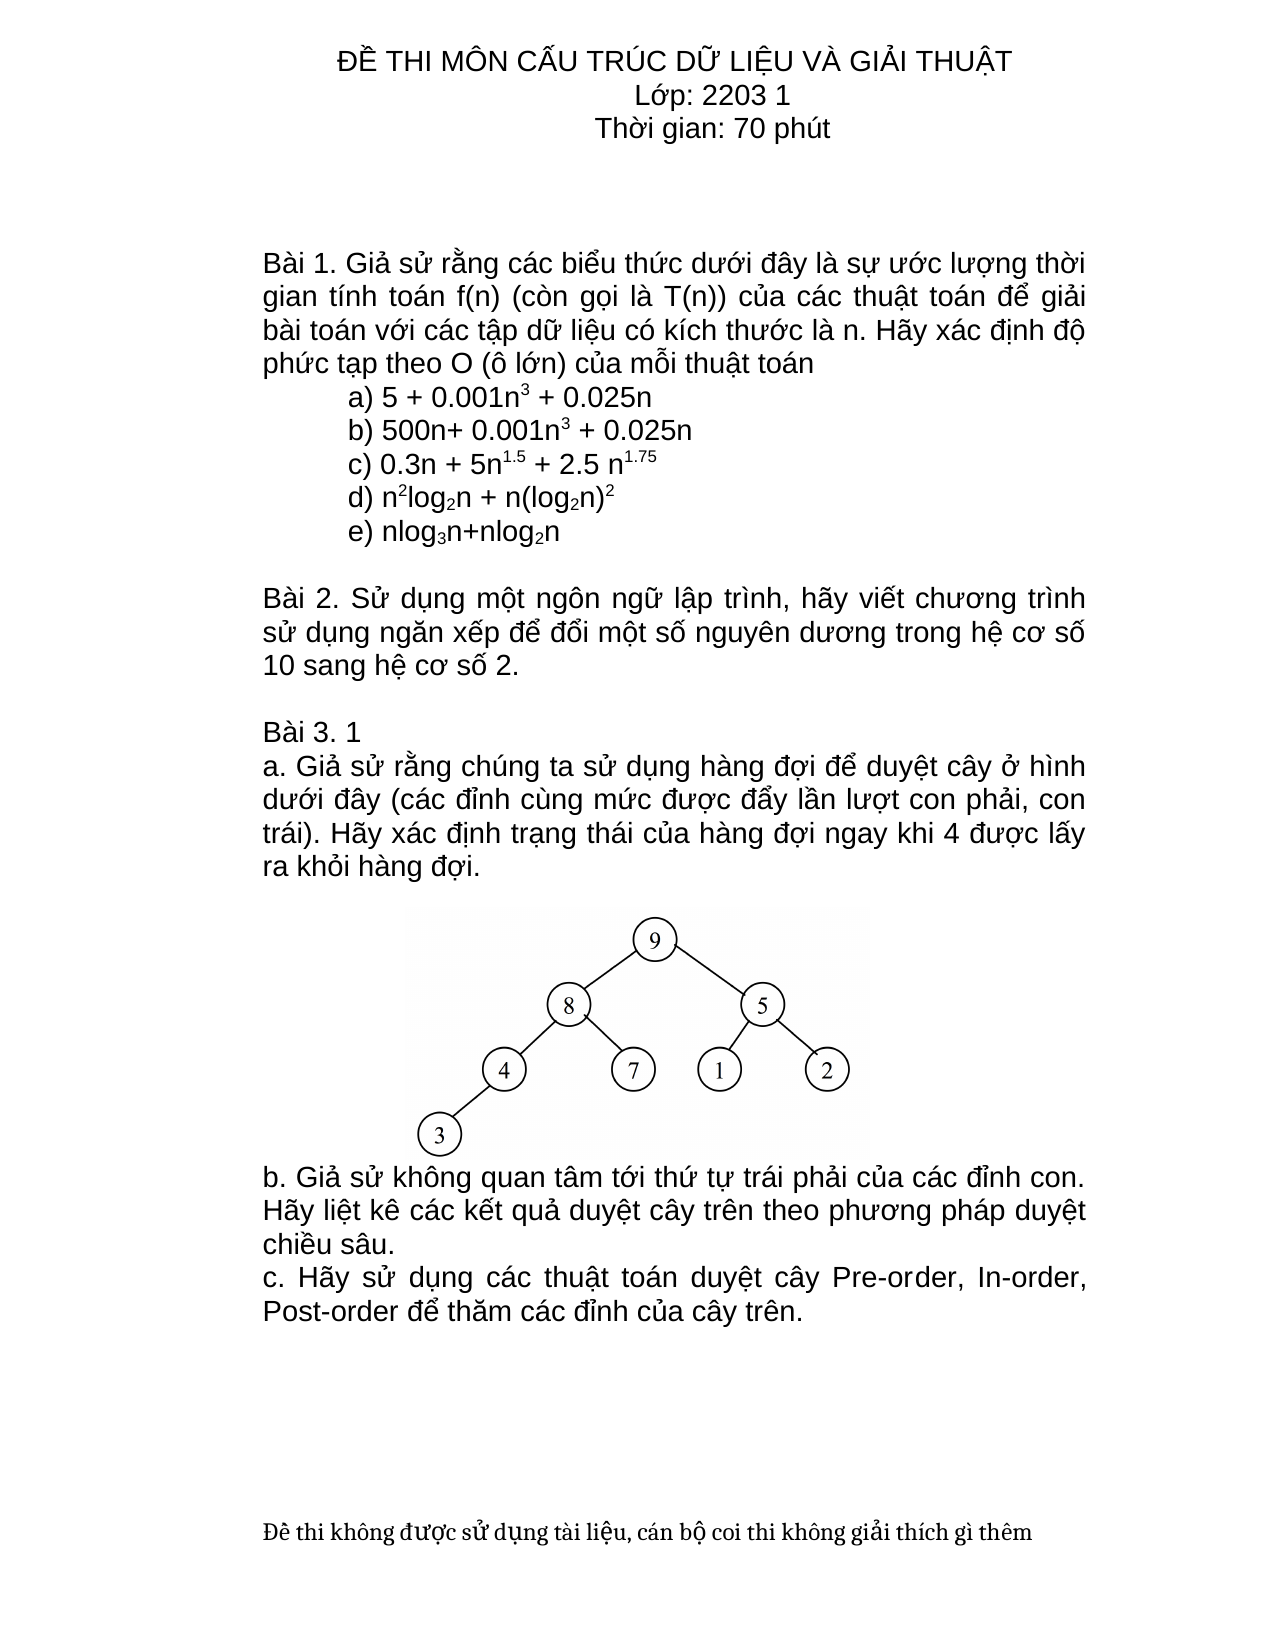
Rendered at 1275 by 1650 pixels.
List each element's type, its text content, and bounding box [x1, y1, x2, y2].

text a. Giả sử rằng chúng ta sử dụng hàng đợi để duyệt cây ở hình dưới đây (các đỉnh cùng mức được đẩy lần lượt con phải, con trái). Hãy xác định trạng thái của hàng đợi ngay khi 4 được lấy ra khỏi hàng đợi. [262, 749, 1087, 883]
table_cell b) 500n+ 0.001n3 + 0.025n [261, 413, 734, 447]
table_header a) 5 + 0.001n3 + 0.025n [261, 380, 734, 413]
table_cell d) n2log2n + n(log2n)2 [261, 480, 734, 514]
picture [405, 907, 871, 1160]
text b. Giả sử không quan tâm tới thứ tự trái phải của các đỉnh con. Hãy liệt kê các kết quả duyệt cây trên theo phương pháp duyệt chiều sâu. [262, 1160, 1087, 1260]
text ĐỀ THI MÔN CẤU TRÚC DỮ LIỆU VÀ GIẢI THUẬT [262, 44, 1087, 78]
table_cell e) nlog3n+nlog2n [261, 514, 734, 547]
text Bài 2. Sử dụng một ngôn ngữ lập trình, hãy viết chương trình sử dụng ngăn xếp để đổi một số nguyên dương trong hệ cơ số 10 sang hệ cơ số 2. [262, 581, 1087, 682]
text Lớp: 2203 1 [337, 78, 1087, 111]
text c. Hãy sử dụng các thuật toán duyệt cây Pre-order, In-order, Post-order để thăm các đỉnh của cây trên. [262, 1260, 1087, 1327]
text Bài 3. 1 [262, 715, 1087, 749]
text Thời gian: 70 phút [337, 111, 1087, 145]
table_cell c) 0.3n + 5n1.5 + 2.5 n1.75 [261, 447, 734, 480]
text Bài 1. Giả sử rằng các biểu thức dưới đây là sự ước lượng thời gian tính toán f(n) (còn gọi là T(n)) của các thuật toán để giải bài toán với các tập dữ liệu có kích thước là n. Hãy xác định độ phức tạp theo O (ô lớn) của mỗi thuật toán [262, 246, 1087, 380]
